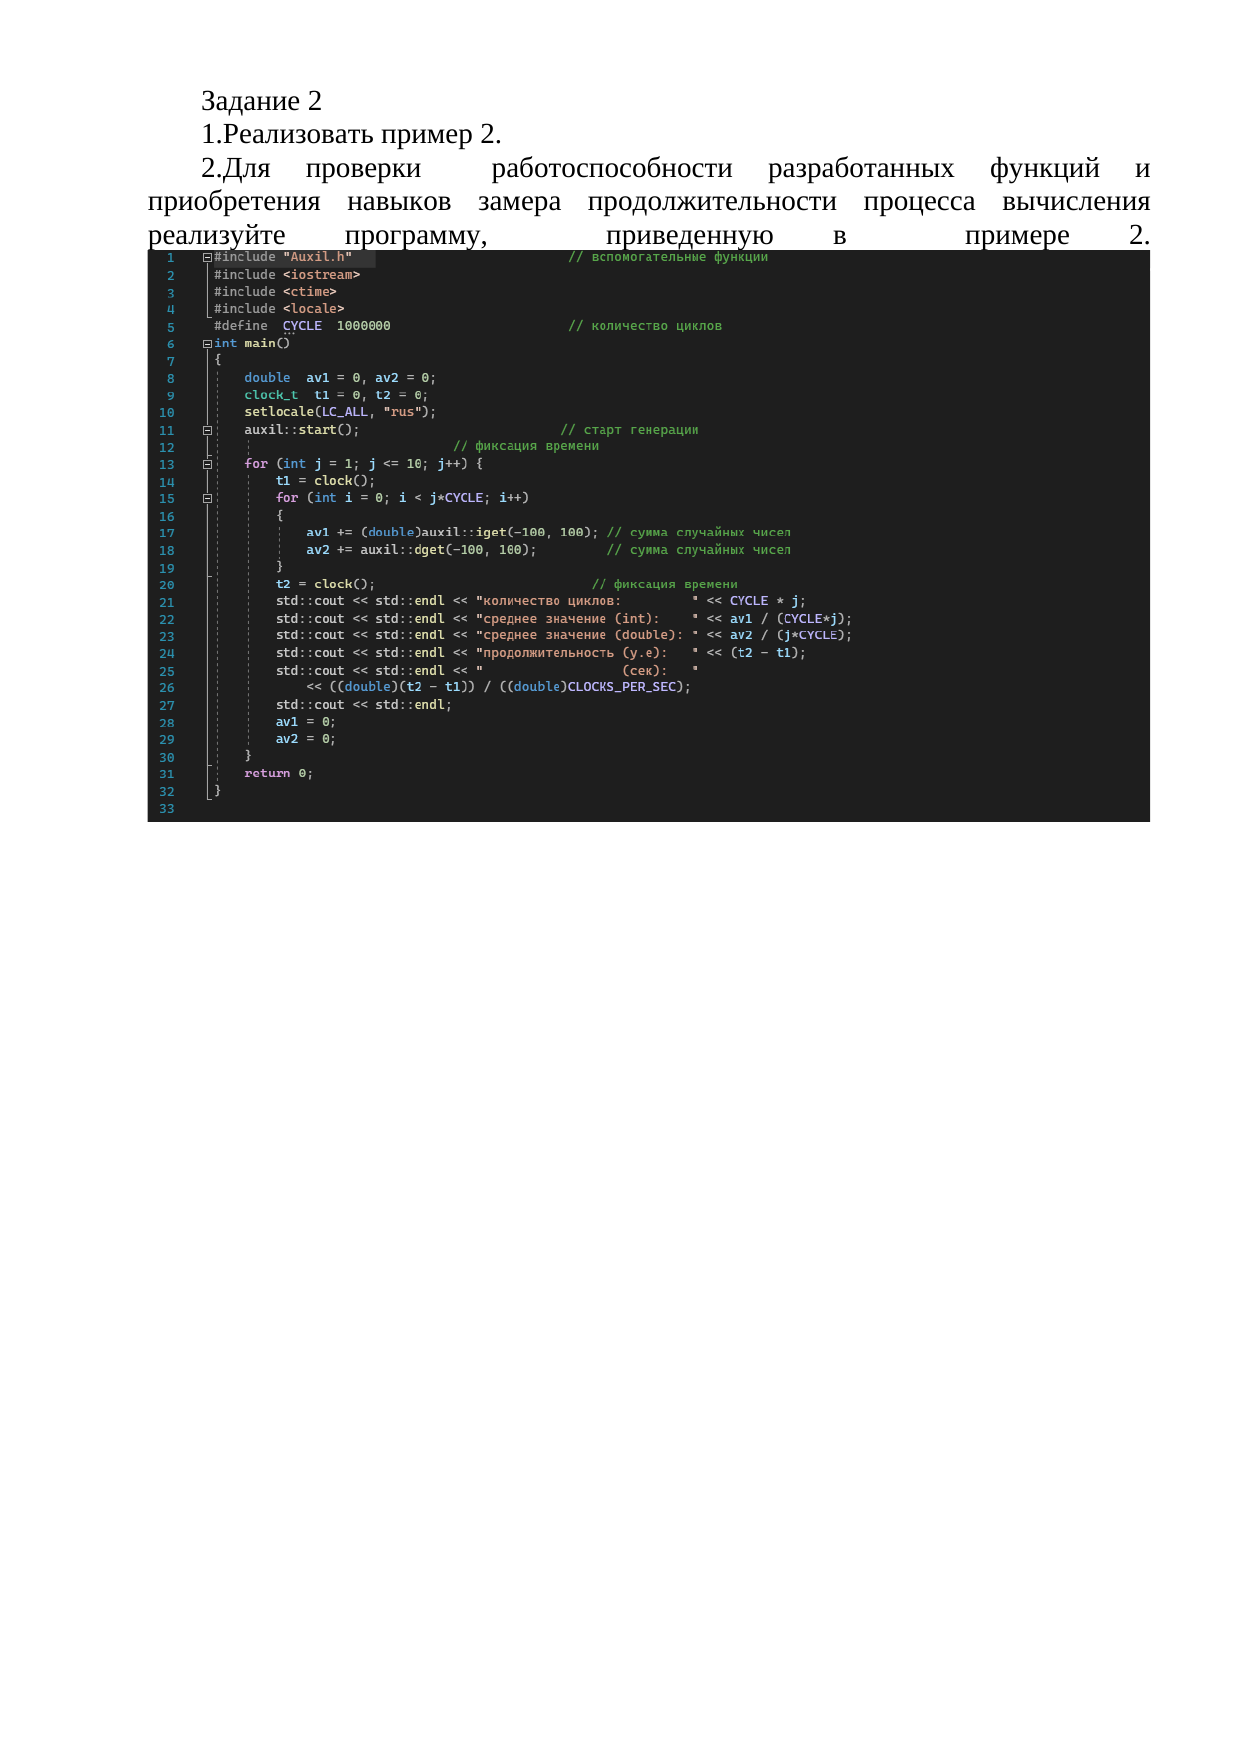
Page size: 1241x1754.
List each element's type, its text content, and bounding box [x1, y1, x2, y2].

text Задание 2 [148, 83, 1152, 116]
text 1.Реализовать пример 2. [148, 116, 1152, 150]
picture [147, 250, 1151, 822]
